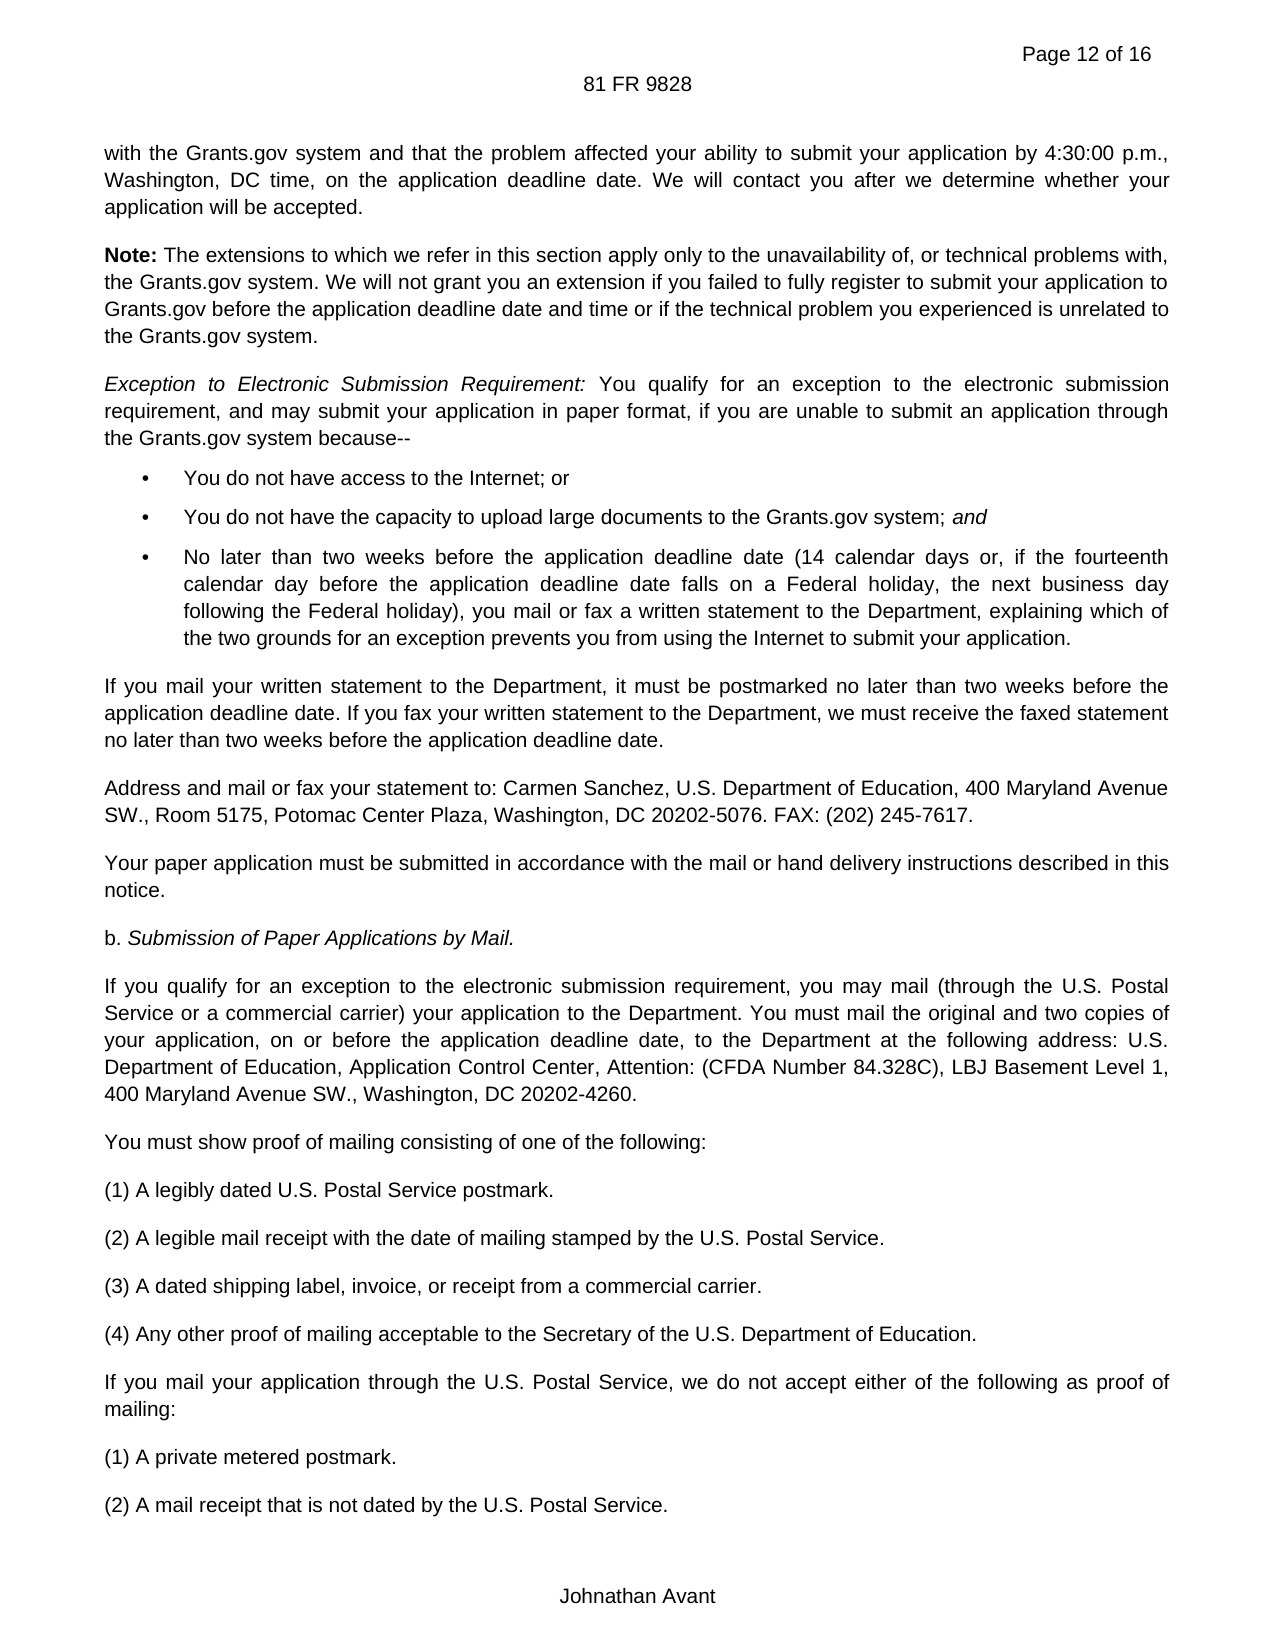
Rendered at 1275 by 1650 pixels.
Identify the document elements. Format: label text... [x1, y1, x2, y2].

text If you mail your application through the U.S. Postal Service, we do not accept either of the following as proof of mailing: [104, 1367, 1171, 1421]
text (4) Any other proof of mailing acceptable to the Secretary of the U.S. Department of Education. [104, 1319, 1171, 1346]
text (1) A legibly dated U.S. Postal Service postmark. [104, 1175, 1171, 1202]
text Note: The extensions to which we refer in this section apply only to the unavailability of, or technical problems with, the Grants.gov system. We will not grant you an extension if you failed to fully register to submit your application to Grants.gov before the application deadline date and time or if the technical problem you experienced is unrelated to the Grants.gov system. [104, 239, 1171, 348]
list You do not have the capacity to upload large documents to the Grants.gov system; and [142, 502, 1171, 529]
text (2) A legible mail receipt with the date of mailing stamped by the U.S. Postal Service. [104, 1223, 1171, 1250]
text If you mail your written statement to the Department, it must be postmarked no later than two weeks before the application deadline date. If you fax your written statement to the Department, we must receive the faxed statement no later than two weeks before the application deadline date. [104, 671, 1171, 752]
list No later than two weeks before the application deadline date (14 calendar days or, if the fourteenth calendar day before the application deadline date falls on a Federal holiday, the next business day following the Federal holiday), you mail or fax a written statement to the Department, explaining which of the two grounds for an exception prevents you from using the Internet to submit your application. [142, 542, 1171, 650]
text Address and mail or fax your statement to: Carmen Sanchez, U.S. Department of Education, 400 Maryland Avenue SW., Room 5175, Potomac Center Plaza, Washington, DC 20202-5076. FAX: (202) 245-7617. [104, 773, 1171, 827]
text (2) A mail receipt that is not dated by the U.S. Postal Service. [104, 1489, 1171, 1517]
text b. Submission of Paper Applications by Mail. [104, 923, 1171, 950]
text If you qualify for an exception to the electronic submission requirement, you may mail (through the U.S. Postal Service or a commercial carrier) your application to the Department. You must mail the original and two copies of your application, on or before the application deadline date, to the Department at the following address: U.S. Department of Education, Application Control Center, Attention: (CFDA Number 84.328C), LBJ Basement Level 1, 400 Maryland Avenue SW., Washington, DC 20202-4260. [104, 971, 1171, 1106]
text Exception to Electronic Submission Requirement: You qualify for an exception to the electronic submission requirement, and may submit your application in paper format, if you are unable to submit an application through the Grants.gov system because-- [104, 369, 1171, 450]
text (3) A dated shipping label, invoice, or receipt from a commercial carrier. [104, 1271, 1171, 1298]
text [104, 137, 1171, 219]
list You do not have access to the Internet; or [142, 462, 1171, 489]
text Your paper application must be submitted in accordance with the mail or hand delivery instructions described in this notice. [104, 848, 1171, 902]
text (1) A private metered postmark. [104, 1442, 1171, 1469]
text You must show proof of mailing consisting of one of the following: [104, 1127, 1171, 1154]
